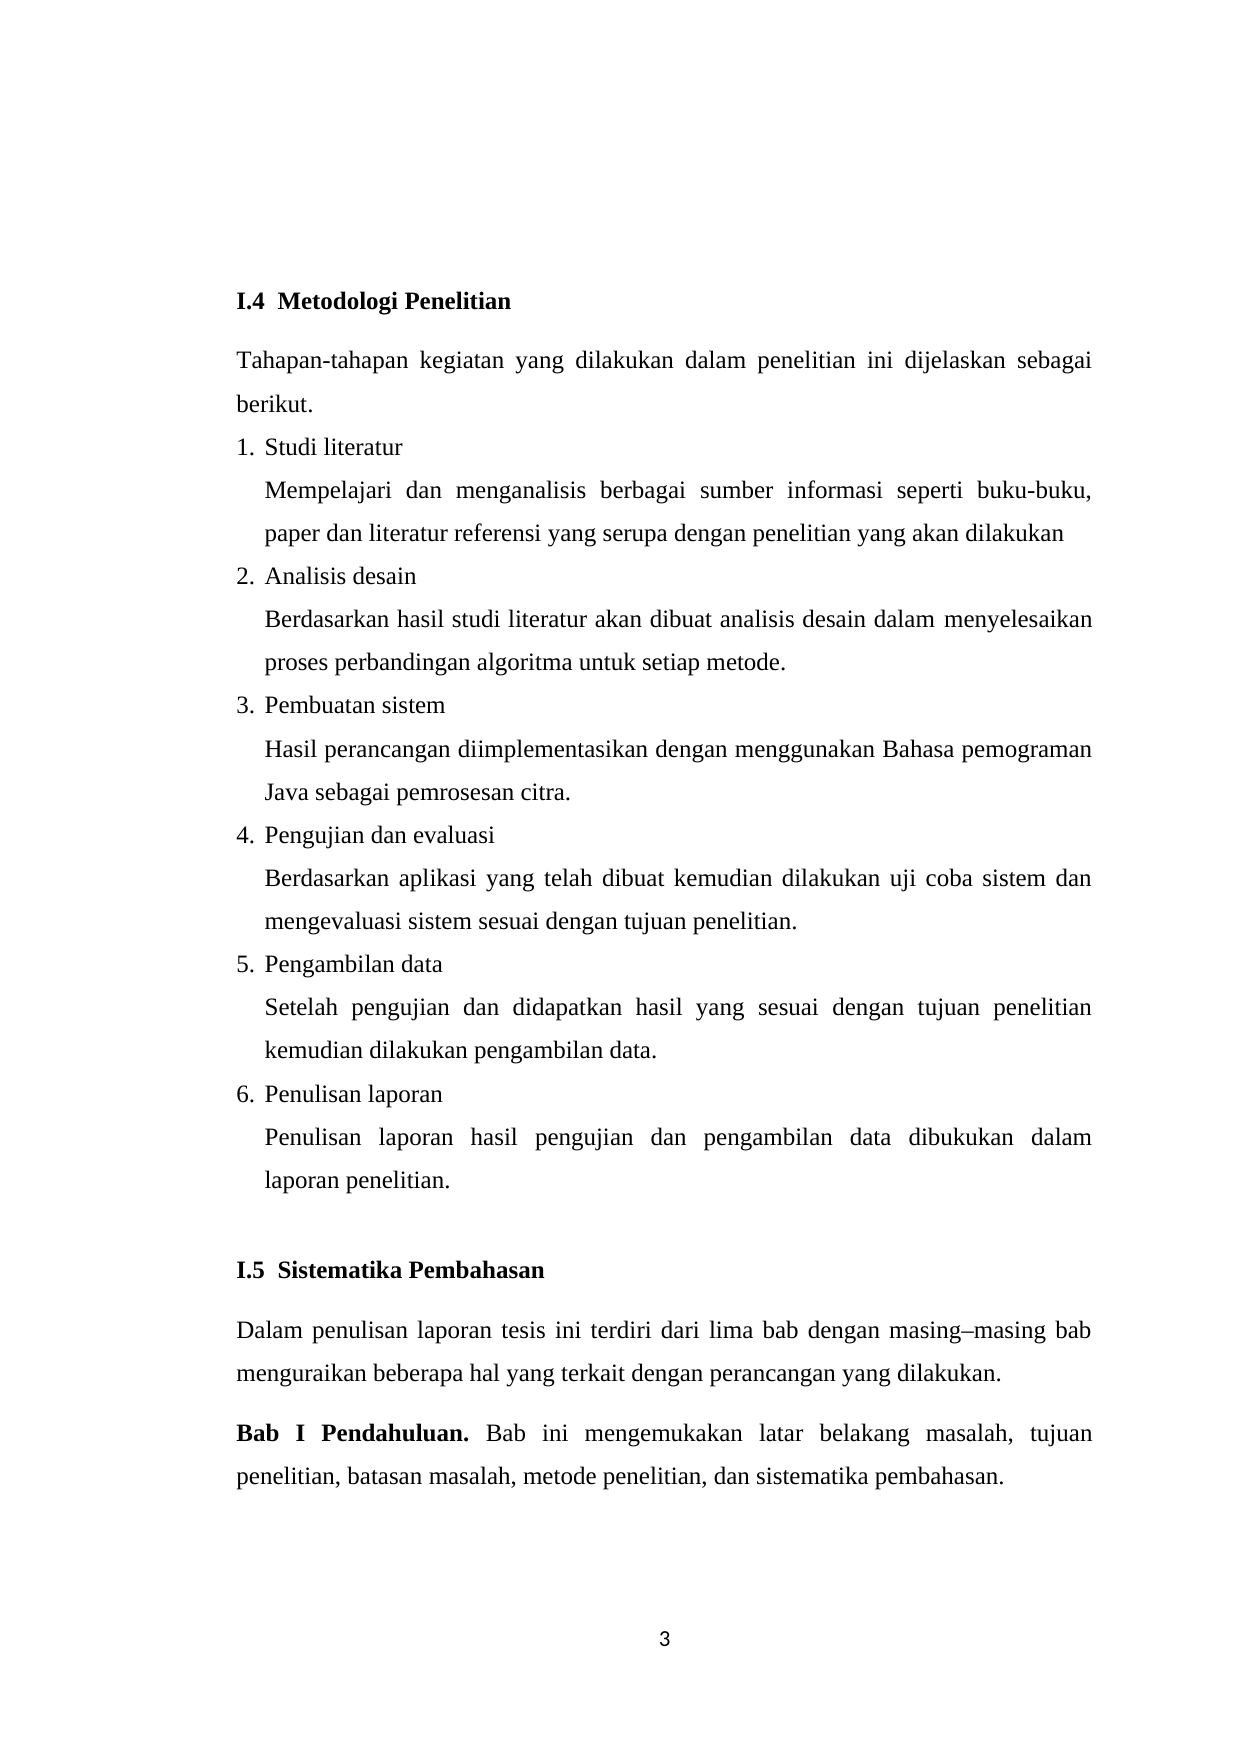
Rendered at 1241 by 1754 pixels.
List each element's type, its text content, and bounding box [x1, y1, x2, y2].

list Hasil perancangan diimplementasikan dengan menggunakan Bahasa pemograman Java sebagai pemrosesan citra. [264, 734, 1092, 806]
text Dalam penulisan laporan tesis ini terdiri dari lima bab dengan masing–masing bab menguraikan beberapa hal yang terkait dengan perancangan yang dilakukan. [236, 1315, 1092, 1387]
list Penulisan laporan [236, 1079, 1092, 1107]
list Analisis desain [236, 561, 1092, 590]
text I.4 Metodologi Penelitian [236, 286, 1092, 314]
list Penulisan laporan hasil pengujian dan pengambilan data dibukukan dalam laporan penelitian. [264, 1122, 1092, 1194]
text Tahapan-tahapan kegiatan yang dilakukan dalam penelitian ini dijelaskan sebagai berikut. [236, 346, 1092, 417]
list Pembuatan sistem [236, 691, 1092, 719]
list Berdasarkan hasil studi literatur akan dibuat analisis desain dalam menyelesaikan proses perbandingan algoritma untuk setiap metode. [264, 604, 1092, 676]
list Pengambilan data [236, 949, 1092, 978]
text I.5 Sistematika Pembahasan [236, 1255, 1092, 1284]
list Pengujian dan evaluasi [236, 820, 1092, 849]
list Studi literatur [236, 432, 1092, 461]
list Mempelajari dan menganalisis berbagai sumber informasi seperti buku-buku, paper dan literatur referensi yang serupa dengan penelitian yang akan dilakukan [264, 475, 1092, 547]
text Bab I Pendahuluan. Bab ini mengemukakan latar belakang masalah, tujuan penelitian, batasan masalah, metode penelitian, dan sistematika pembahasan. [236, 1418, 1092, 1490]
list Berdasarkan aplikasi yang telah dibuat kemudian dilakukan uji coba sistem dan mengevaluasi sistem sesuai dengan tujuan penelitian. [264, 863, 1092, 935]
list Setelah pengujian dan didapatkan hasil yang sesuai dengan tujuan penelitian kemudian dilakukan pengambilan data. [264, 992, 1092, 1064]
